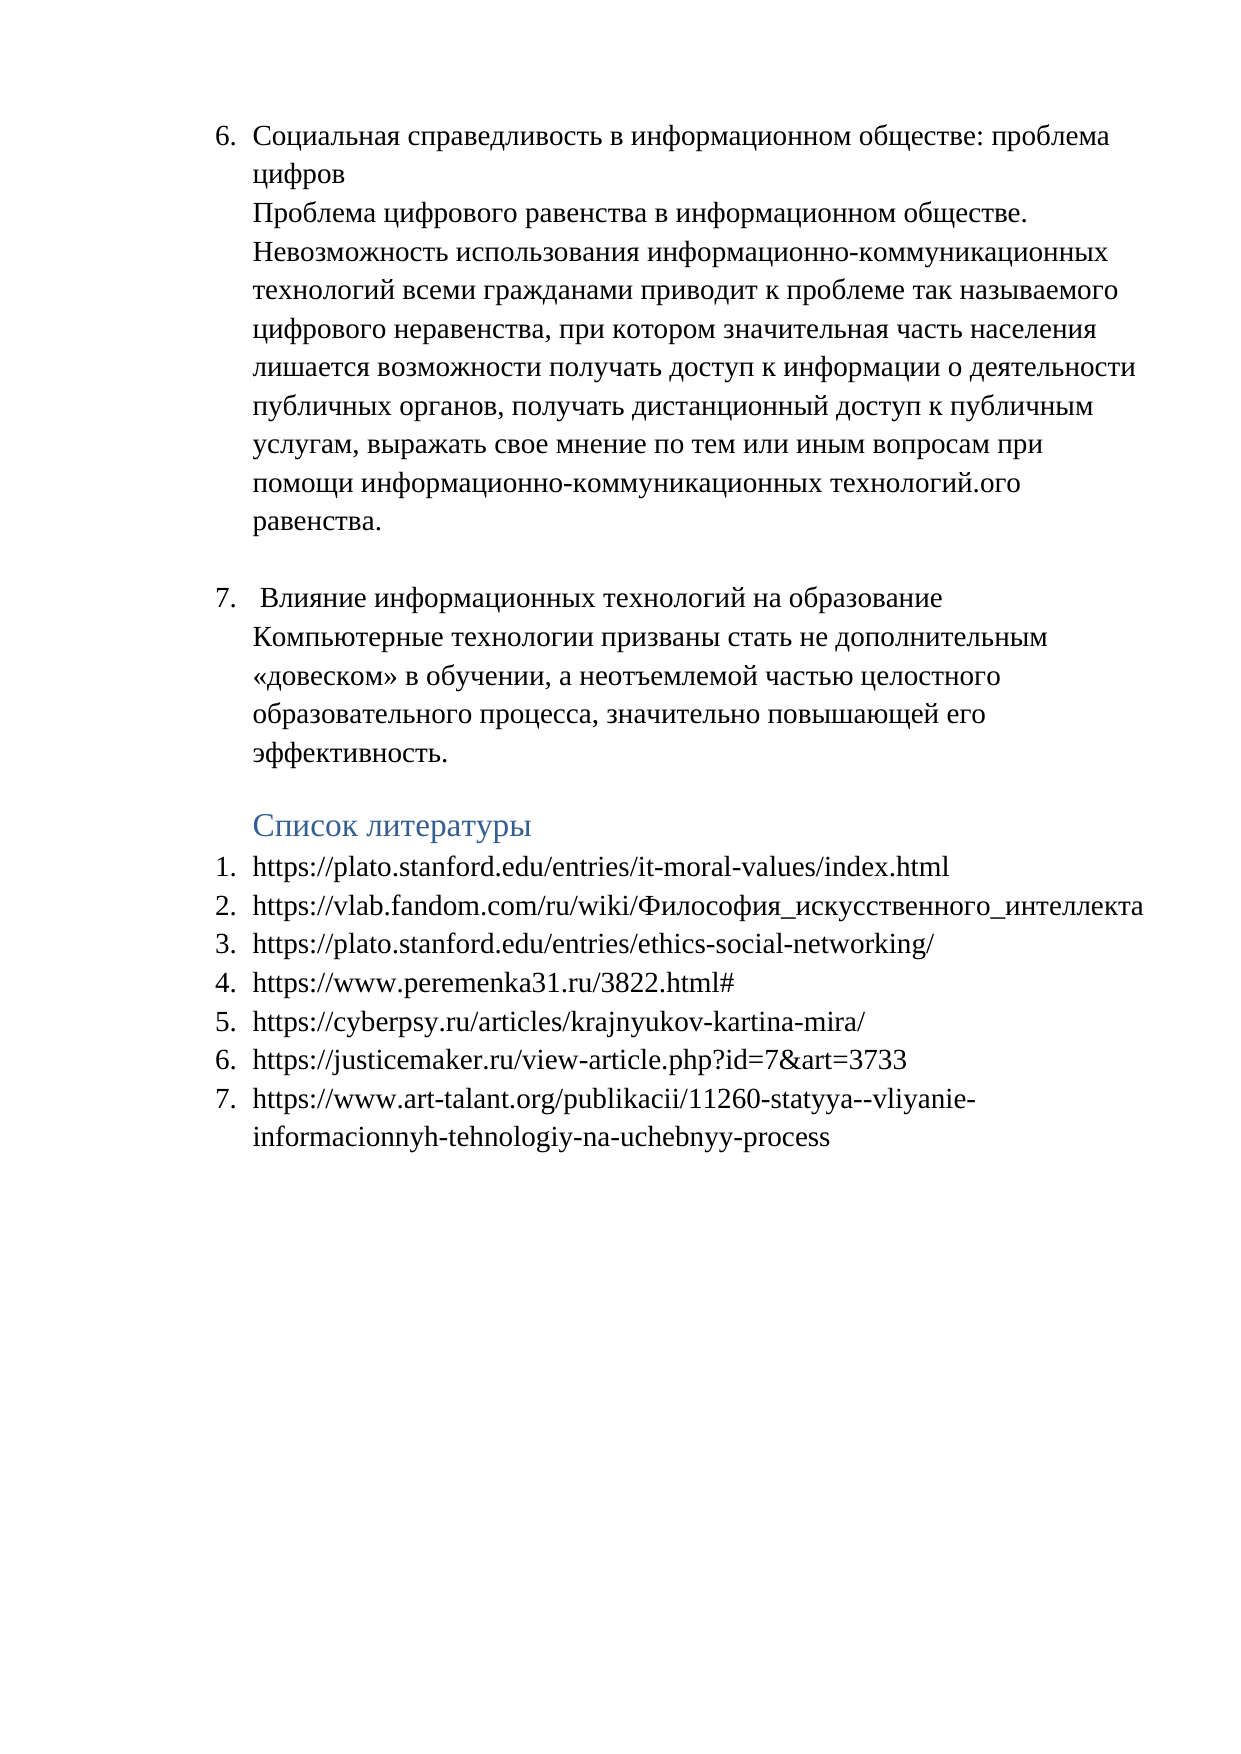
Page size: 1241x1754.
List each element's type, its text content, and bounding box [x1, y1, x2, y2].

list https://vlab.fandom.com/ru/wiki/Философия_искусственного_интеллекта [215, 888, 1152, 922]
list https://cyberpsy.ru/articles/krajnyukov-kartina-mira/ [215, 1004, 1152, 1037]
list Влияние информационных технологий на образование [215, 581, 1152, 614]
list Компьютерные технологии призваны стать не дополнительным «довеском» в обучении, а неотъемлемой частью целостного образовательного процесса, значительно повышающей его эффективность. [252, 619, 1152, 768]
list https://justicemaker.ru/view-article.php?id=7&art=3733 [215, 1042, 1152, 1076]
list https://www.art-talant.org/publikacii/11260-statyya--vliyanie-informacionnyh-tehnologiy-na-uchebnyy-process [215, 1081, 1152, 1153]
list https://plato.stanford.edu/entries/it-moral-values/index.html [215, 849, 1152, 883]
list Социальная справедливость в информационном обществе: проблема цифров [215, 118, 1152, 190]
list Проблема цифрового равенства в информационном обществе. Невозможность использования информационно-коммуникационных технологий всеми гражданами приводит к проблеме так называемого цифрового неравенства, при котором значительная часть населения лишается возможности получать доступ к информации о деятельности публичных органов, получать дистанционный доступ к публичным услугам, выражать свое мнение по тем или иным вопросам при помощи информационно-коммуникационных технологий.ого равенства. [252, 195, 1152, 537]
list https://plato.stanford.edu/entries/ethics-social-networking/ [215, 927, 1152, 960]
list Список литературы [252, 806, 1152, 844]
list https://www.peremenka31.ru/3822.html# [215, 965, 1152, 999]
